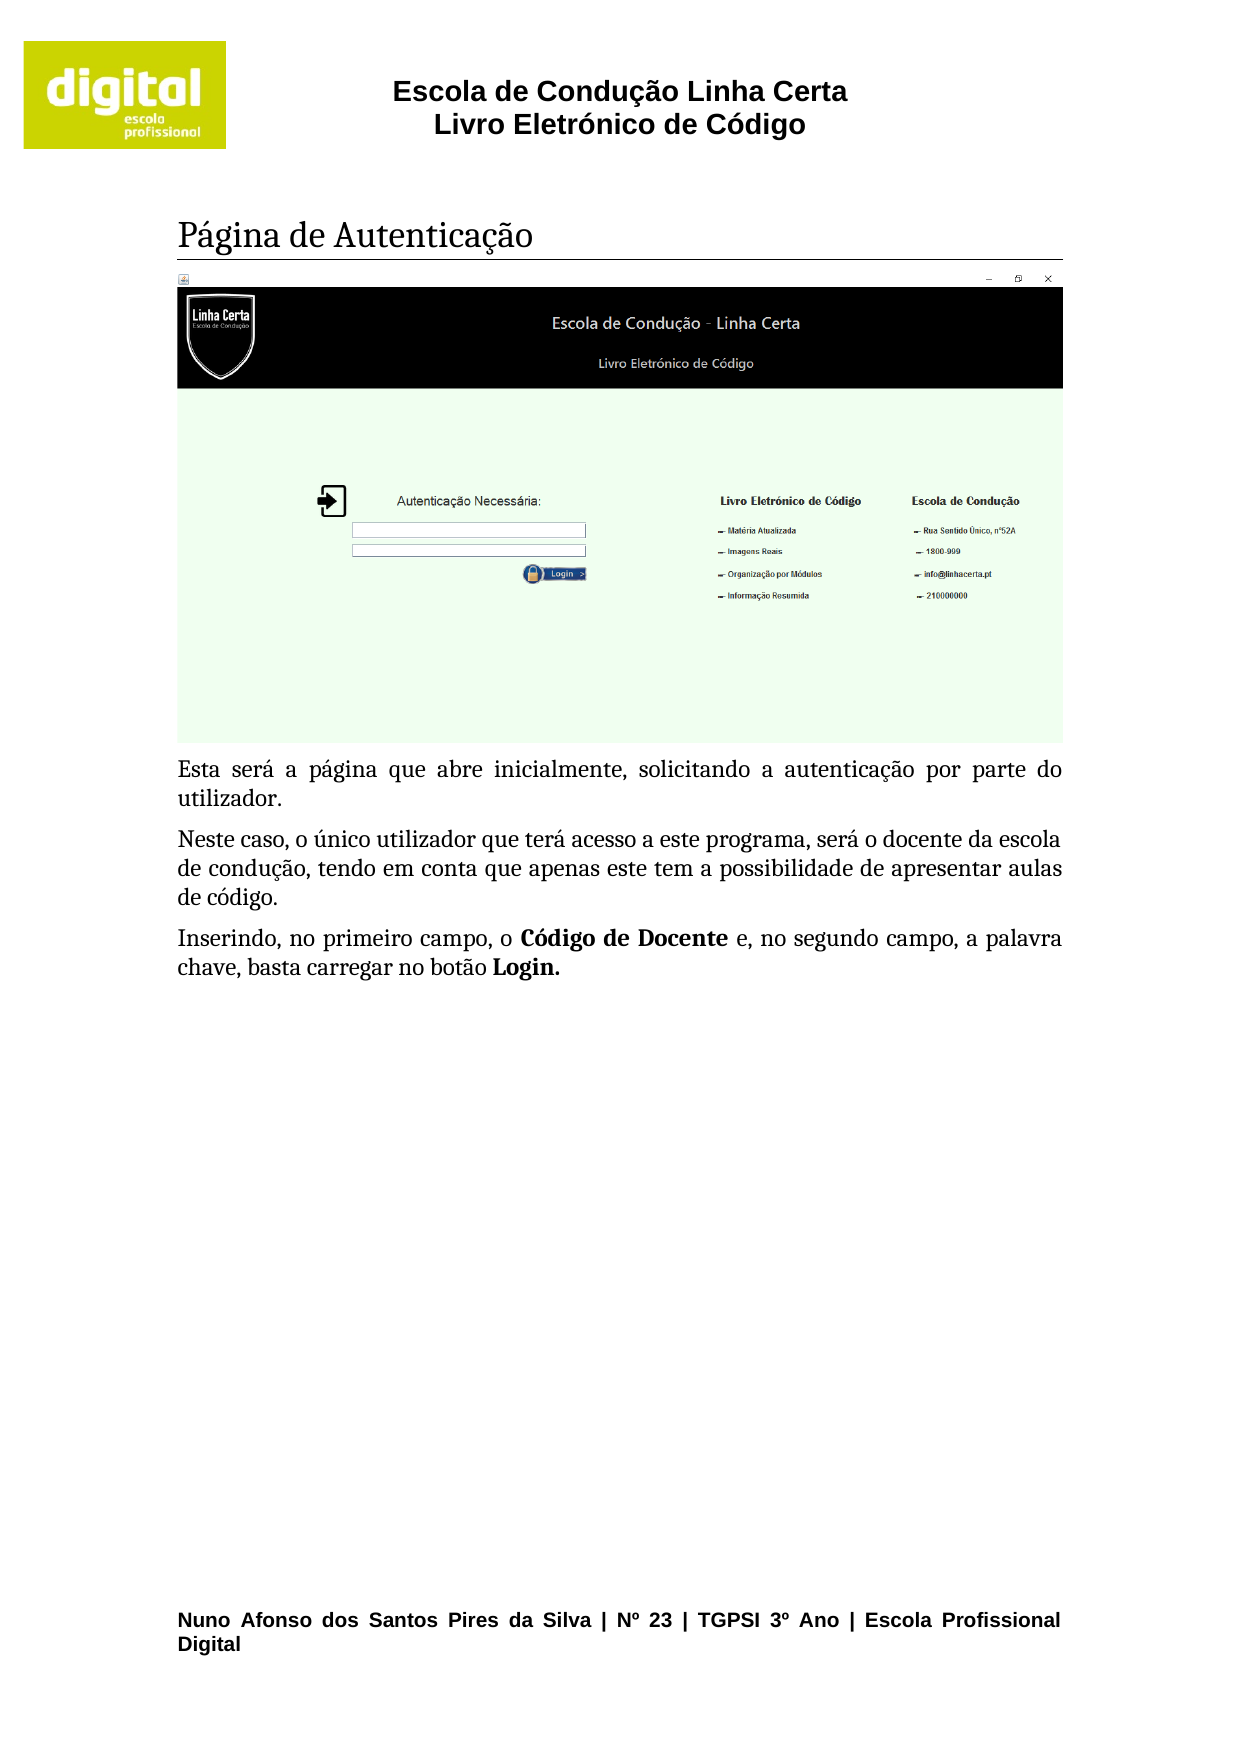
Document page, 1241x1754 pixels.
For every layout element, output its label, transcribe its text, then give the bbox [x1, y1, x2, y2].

text Esta será a página que abre inicialmente, solicitando a autenticação por parte do utilizador. [177, 755, 1063, 813]
picture [177, 272, 1063, 743]
subtitle Página de Autenticação [177, 214, 1063, 259]
text Neste caso, o único utilizador que terá acesso a este programa, será o docente da escola de condução, tendo em conta que apenas este tem a possibilidade de apresentar aulas de código. [177, 825, 1063, 911]
picture [23, 41, 226, 149]
text Inserindo, no primeiro campo, o Código de Docente e, no segundo campo, a palavra chave, basta carregar no botão Login. [177, 924, 1063, 981]
